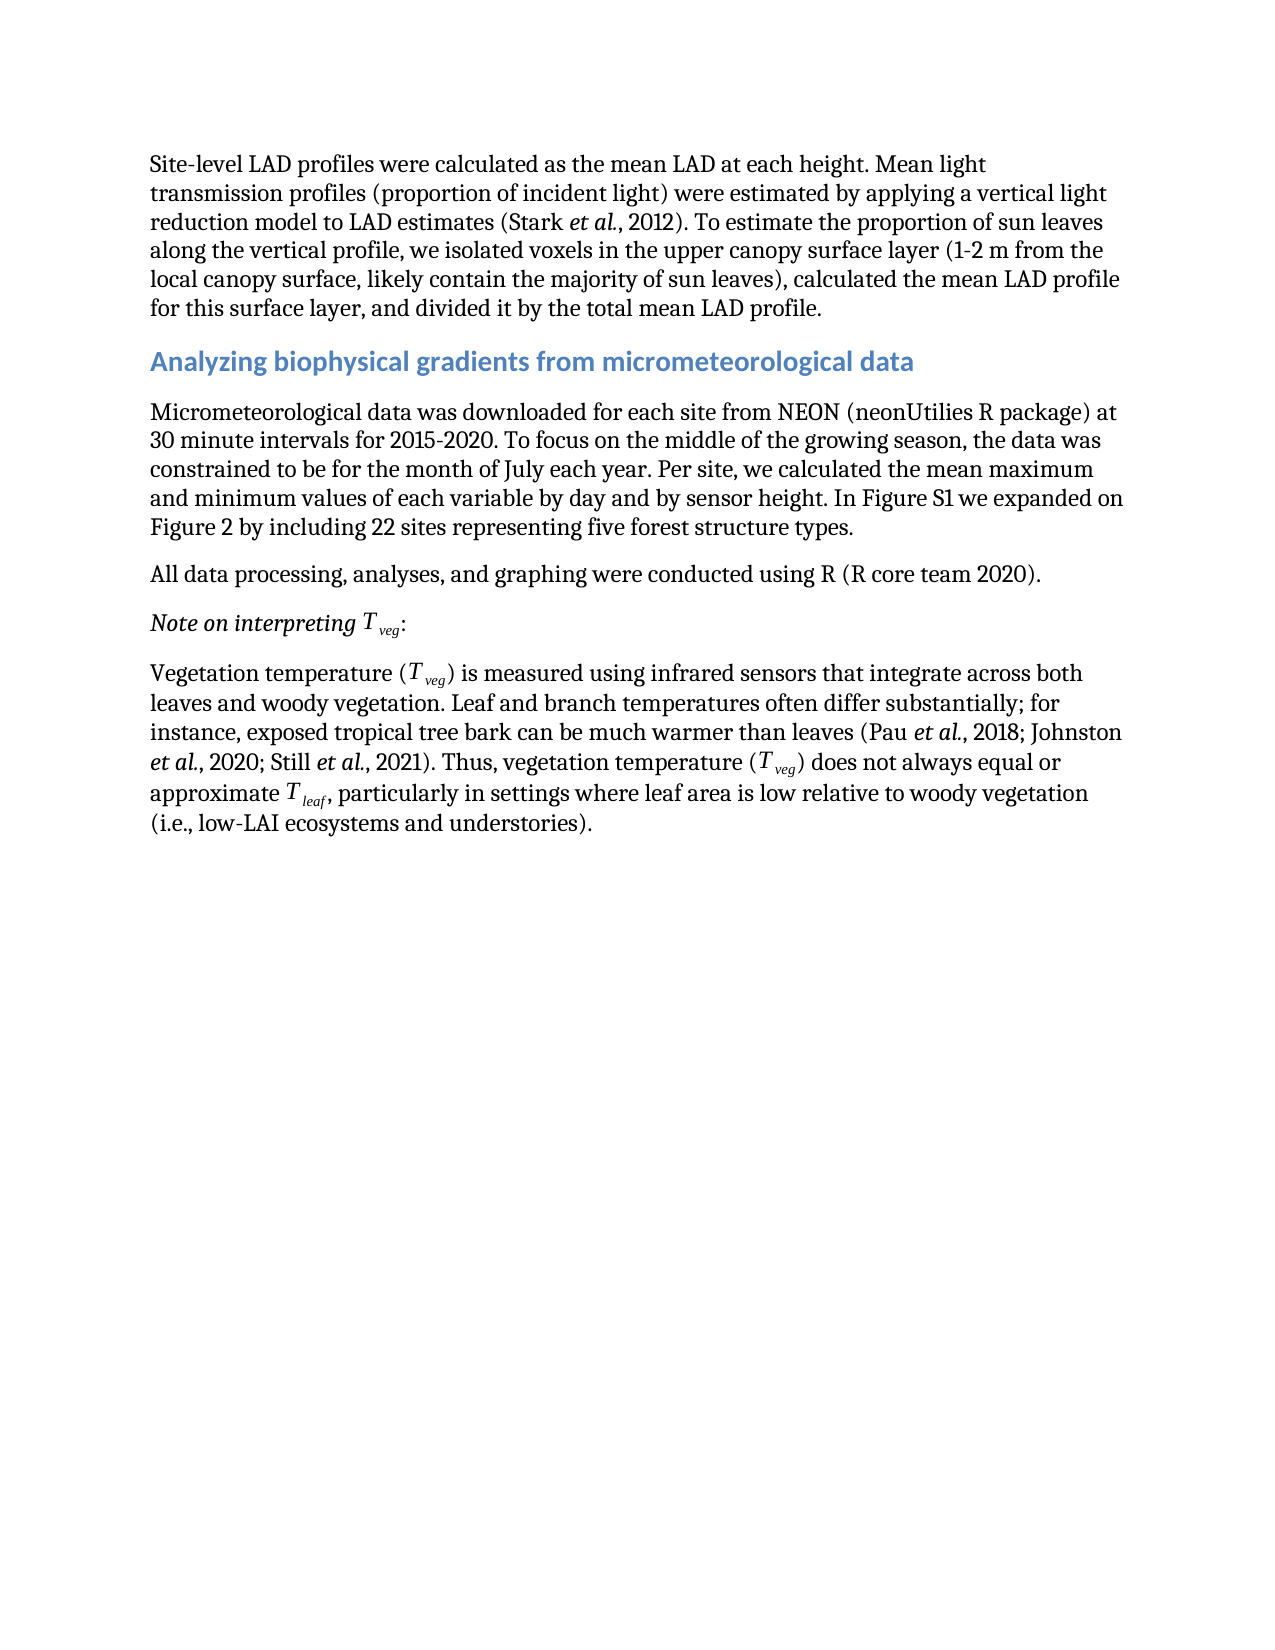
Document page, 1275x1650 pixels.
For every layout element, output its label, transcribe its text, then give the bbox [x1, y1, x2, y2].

text All data processing, analyses, and graphing were conducted using R (R core team 2020). [150, 560, 1125, 589]
text Vegetation temperature () is measured using infrared sensors that integrate across both leaves and woody vegetation. Leaf and branch temperatures often differ substantially; for instance, exposed tropical tree bark can be much warmer than leaves (Pau et al., 2018; Johnston et al., 2020; Still et al., 2021). Thus, vegetation temperature () does not always equal or approximate , particularly in settings where leaf area is low relative to woody vegetation (i.e., low-LAI ecosystems and understories). [150, 658, 1125, 838]
text Note on interpreting : [150, 608, 1125, 639]
text Site-level LAD profiles were calculated as the mean LAD at each height. Mean light transmission profiles (proportion of incident light) were estimated by applying a vertical light reduction model to LAD estimates (Stark et al., 2012). To estimate the proportion of sun leaves along the vertical profile, we isolated voxels in the upper canopy surface layer (1-2 m from the local canopy surface, likely contain the majority of sun leaves), calculated the mean LAD profile for this surface layer, and divided it by the total mean LAD profile. [150, 150, 1125, 322]
subtitle Analyzing biophysical gradients from micrometeorological data [150, 343, 1125, 379]
text Micrometeorological data was downloaded for each site from NEON (neonUtilies R package) at 30 minute intervals for 2015-2020. To focus on the middle of the growing season, the data was constrained to be for the month of July each year. Per site, we calculated the mean maximum and minimum values of each variable by day and by sensor height. In Figure S1 we expanded on Figure 2 by including 22 sites representing five forest structure types. [150, 398, 1125, 541]
